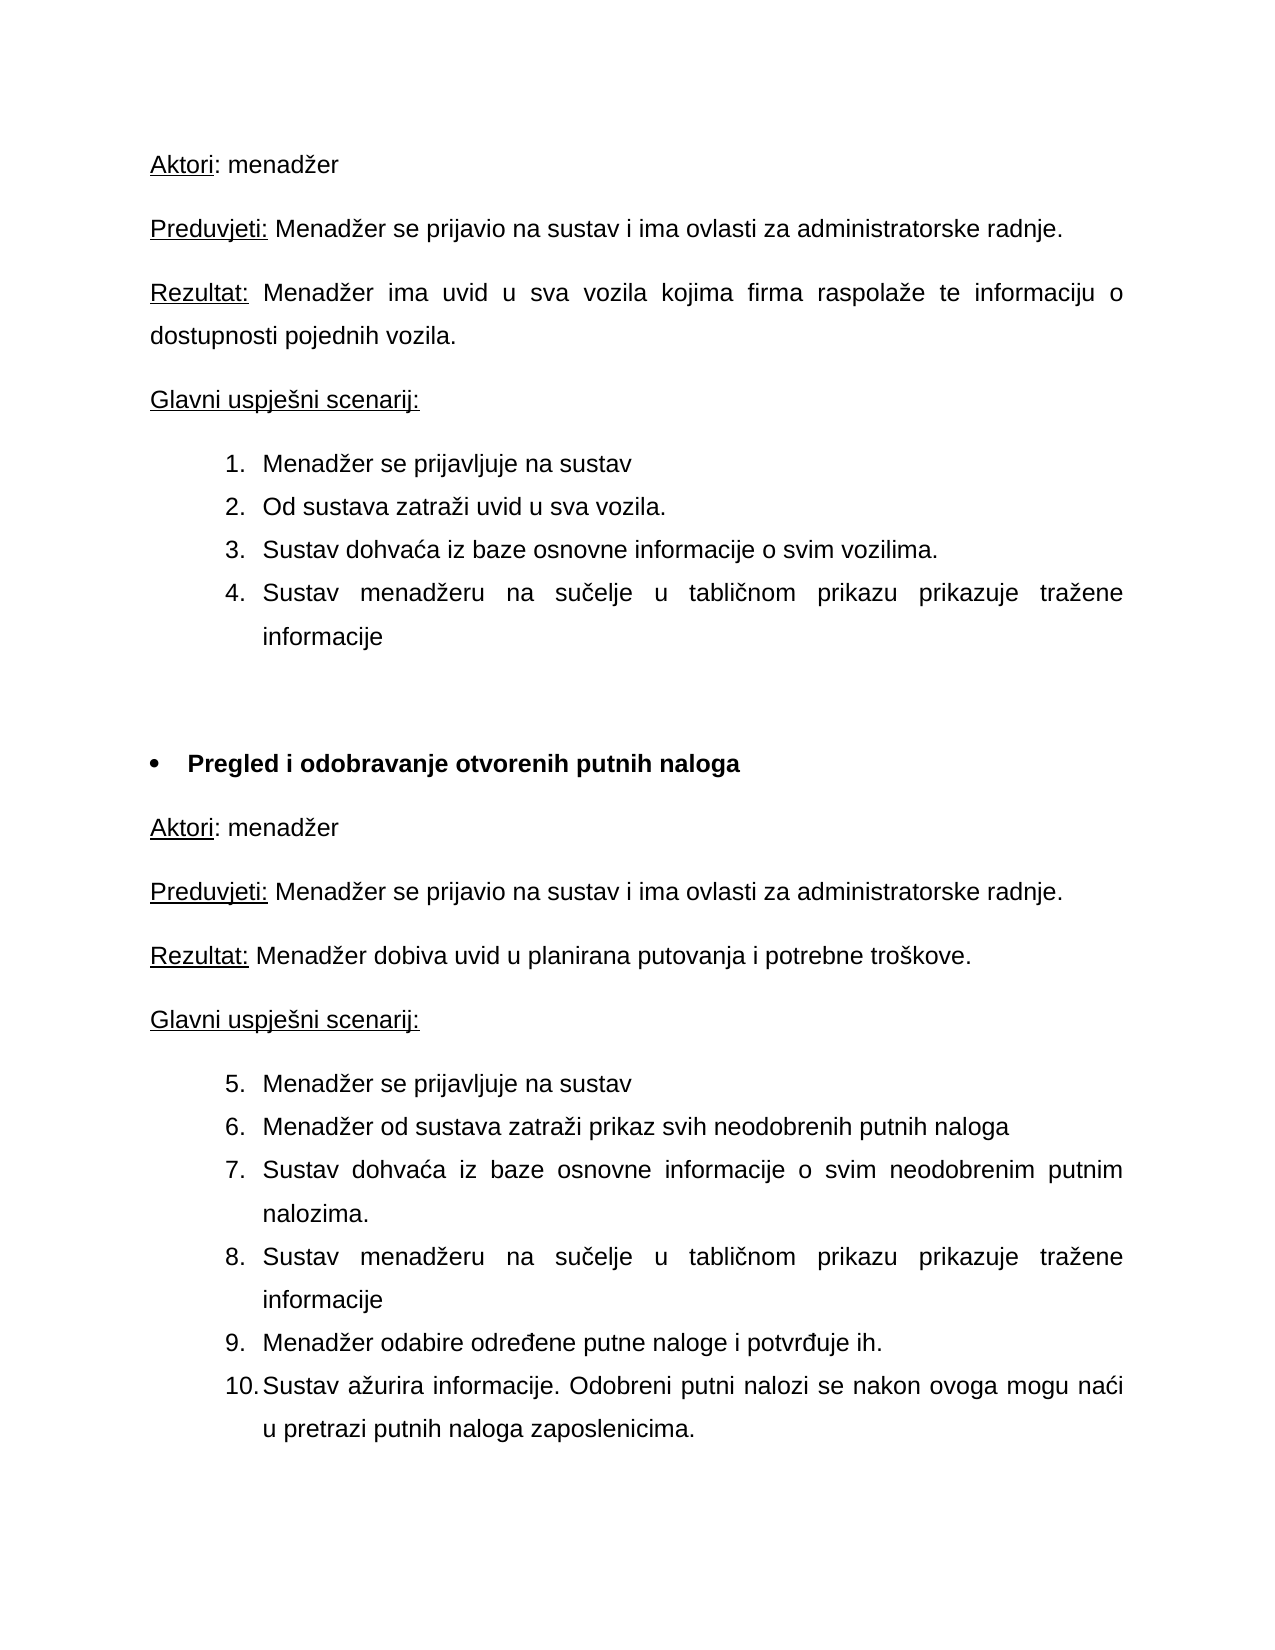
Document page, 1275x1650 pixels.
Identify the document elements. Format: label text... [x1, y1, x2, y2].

list Menadžer odabire određene putne naloge i potvrđuje ih. [225, 1328, 1125, 1357]
text Rezultat: Menadžer ima uvid u sva vozila kojima firma raspolaže te informaciju o dostupnosti pojednih vozila. [150, 278, 1125, 350]
text Aktori: menadžer [150, 813, 1125, 842]
list Menadžer se prijavljuje na sustav [225, 449, 1125, 478]
list Od sustava zatraži uvid u sva vozila. [225, 492, 1125, 521]
list Menadžer od sustava zatraži prikaz svih neodobrenih putnih naloga [225, 1112, 1125, 1141]
text Glavni uspješni scenarij: [150, 385, 1125, 414]
list Sustav dohvaća iz baze osnovne informacije o svim neodobrenim putnim nalozima. [225, 1156, 1125, 1227]
list Sustav dohvaća iz baze osnovne informacije o svim vozilima. [225, 535, 1125, 564]
list Pregled i odobravanje otvorenih putnih naloga [150, 749, 1125, 778]
list Sustav menadžeru na sučelje u tabličnom prikazu prikazuje tražene informacije [225, 578, 1125, 650]
text Rezultat: Menadžer dobiva uvid u planirana putovanja i potrebne troškove. [150, 941, 1125, 970]
text Preduvjeti: Menadžer se prijavio na sustav i ima ovlasti za administratorske radnje. [150, 214, 1125, 243]
text Glavni uspješni scenarij: [150, 1005, 1125, 1034]
text Preduvjeti: Menadžer se prijavio na sustav i ima ovlasti za administratorske radnje. [150, 877, 1125, 906]
text Aktori: menadžer [150, 150, 1125, 179]
list Menadžer se prijavljuje na sustav [225, 1069, 1125, 1098]
list Sustav menadžeru na sučelje u tabličnom prikazu prikazuje tražene informacije [225, 1242, 1125, 1314]
list Sustav ažurira informacije. Odobreni putni nalozi se nakon ovoga mogu naći u pretrazi putnih naloga zaposlenicima. [225, 1371, 1125, 1443]
